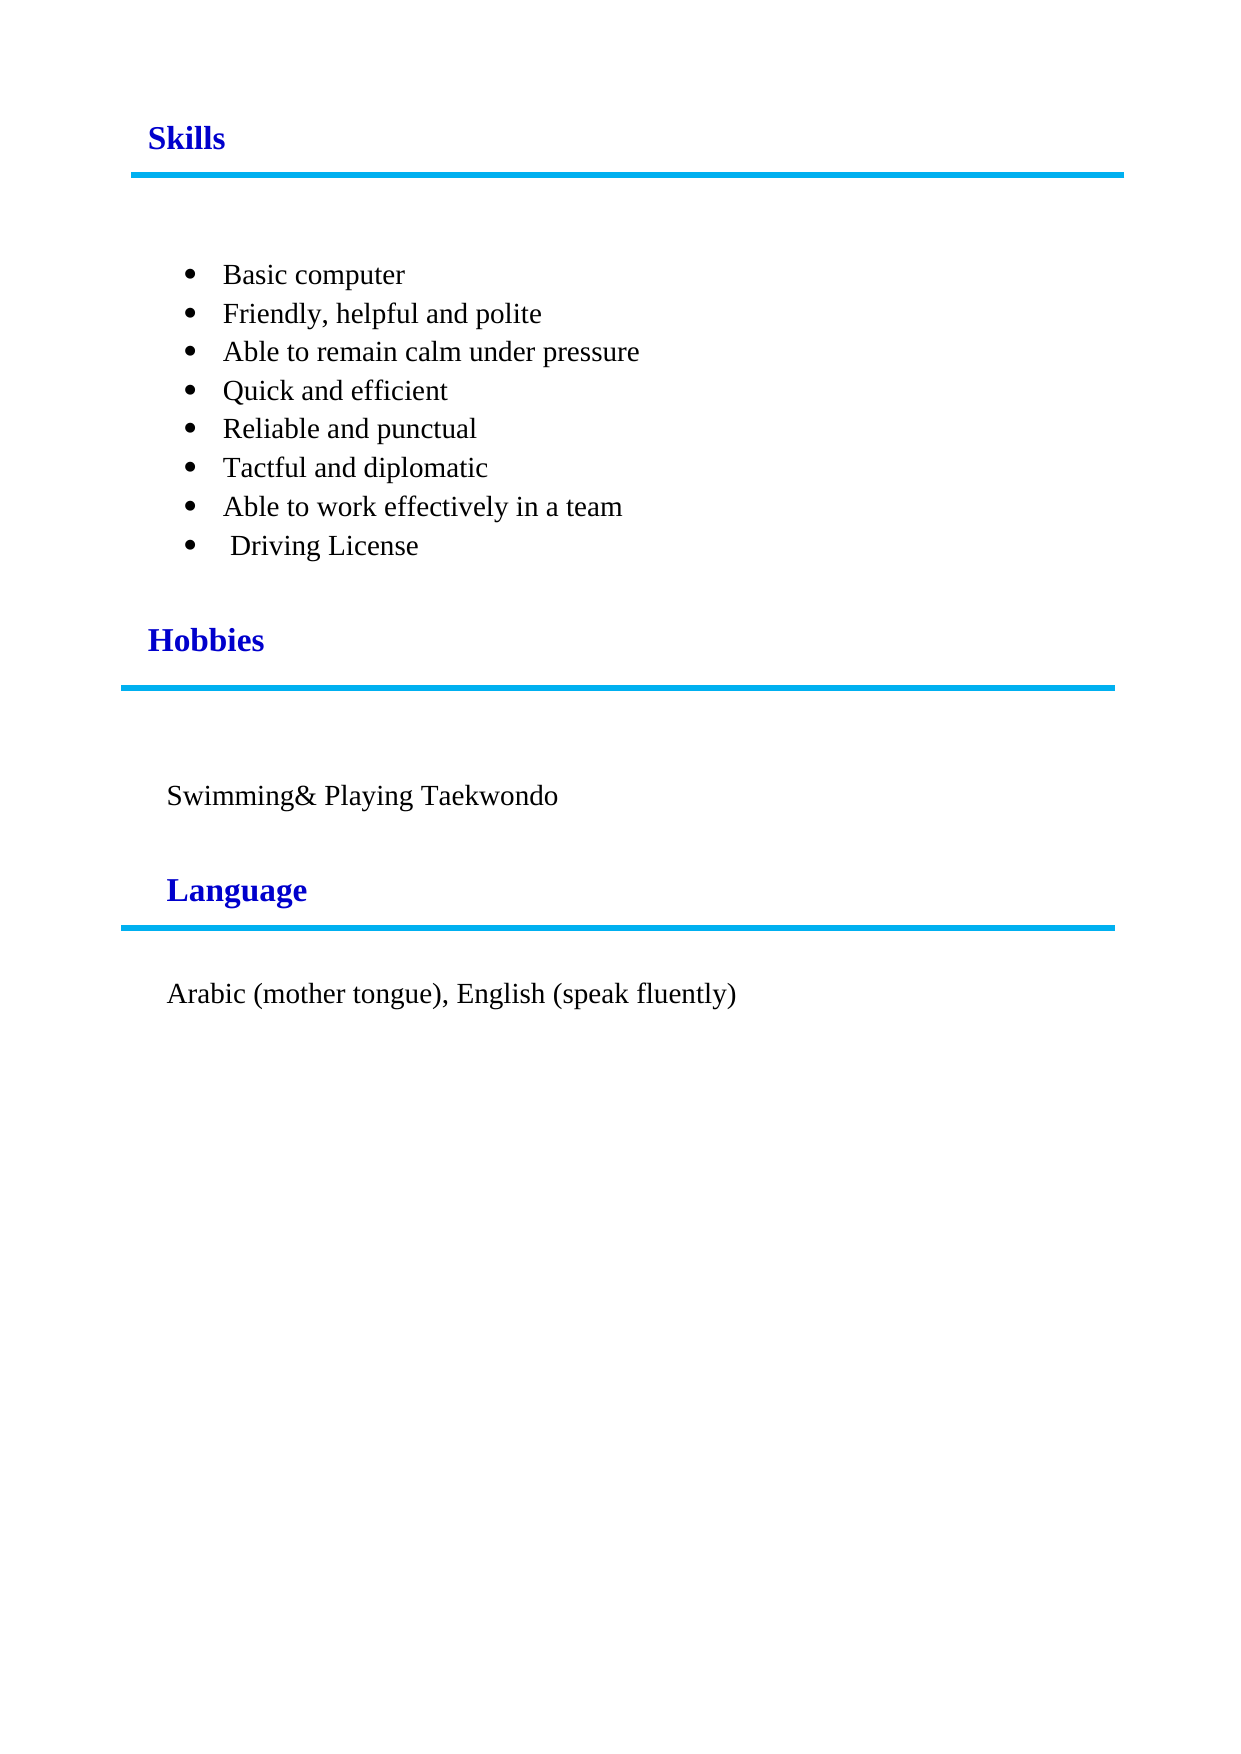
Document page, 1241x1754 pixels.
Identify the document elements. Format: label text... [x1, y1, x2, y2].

list Basic computer [185, 257, 1033, 291]
text Hobbies [148, 621, 1033, 659]
list Reliable and punctual [185, 412, 1033, 445]
list Tactful and diplomatic [185, 450, 1033, 484]
list Able to remain calm under pressure [185, 334, 1033, 368]
text Skills [148, 118, 1033, 156]
list Friendly, helpful and polite [185, 296, 1033, 329]
list Quick and efficient [185, 373, 1033, 407]
list Driving License [185, 528, 1033, 561]
text Arabic (mother tongue), English (speak fluently) [166, 976, 1033, 1009]
subtitle Language [166, 871, 1033, 909]
list Able to work effectively in a team [185, 489, 1033, 523]
text Swimming& Playing Taekwondo [148, 778, 1033, 811]
